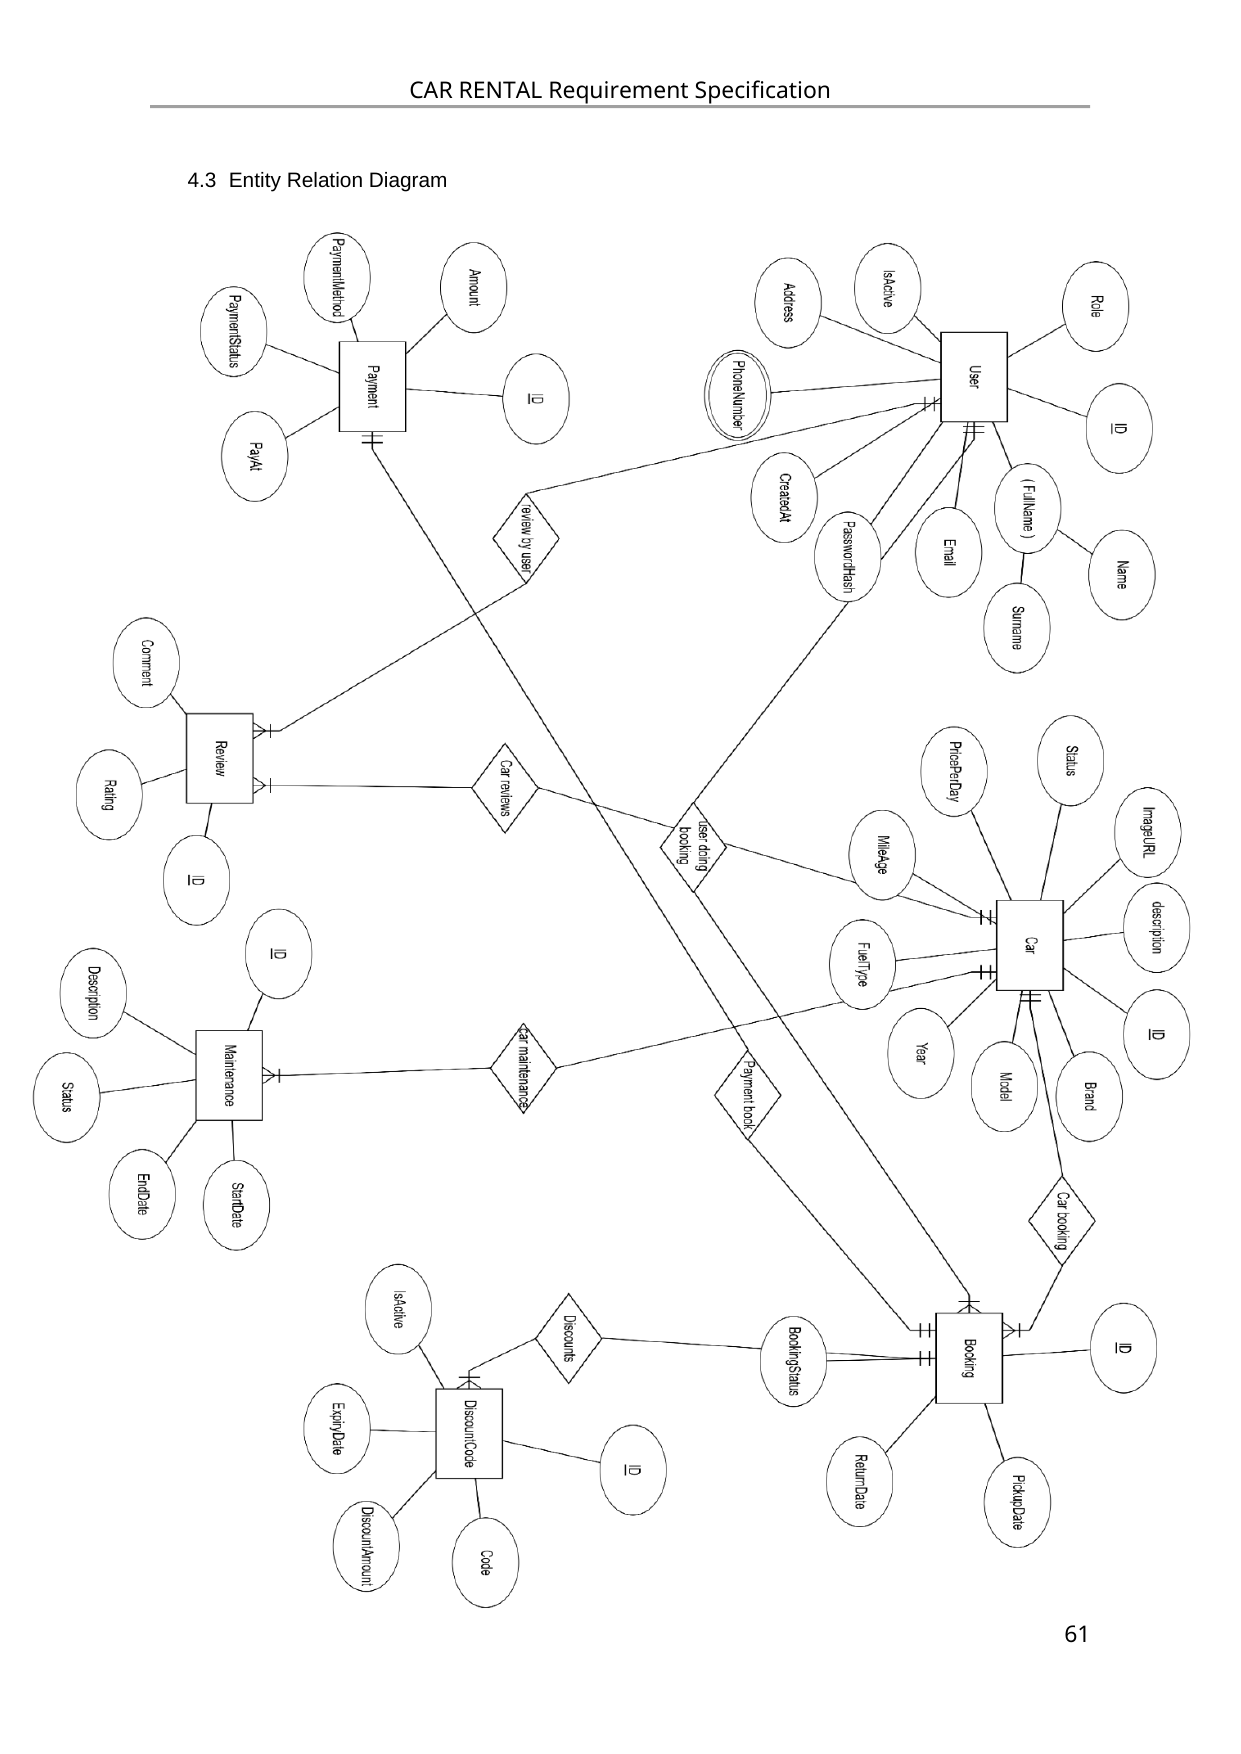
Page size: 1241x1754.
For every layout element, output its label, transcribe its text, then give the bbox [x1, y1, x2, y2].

picture [25, 228, 1198, 1611]
list Entity Relation Diagram [187, 167, 1090, 191]
